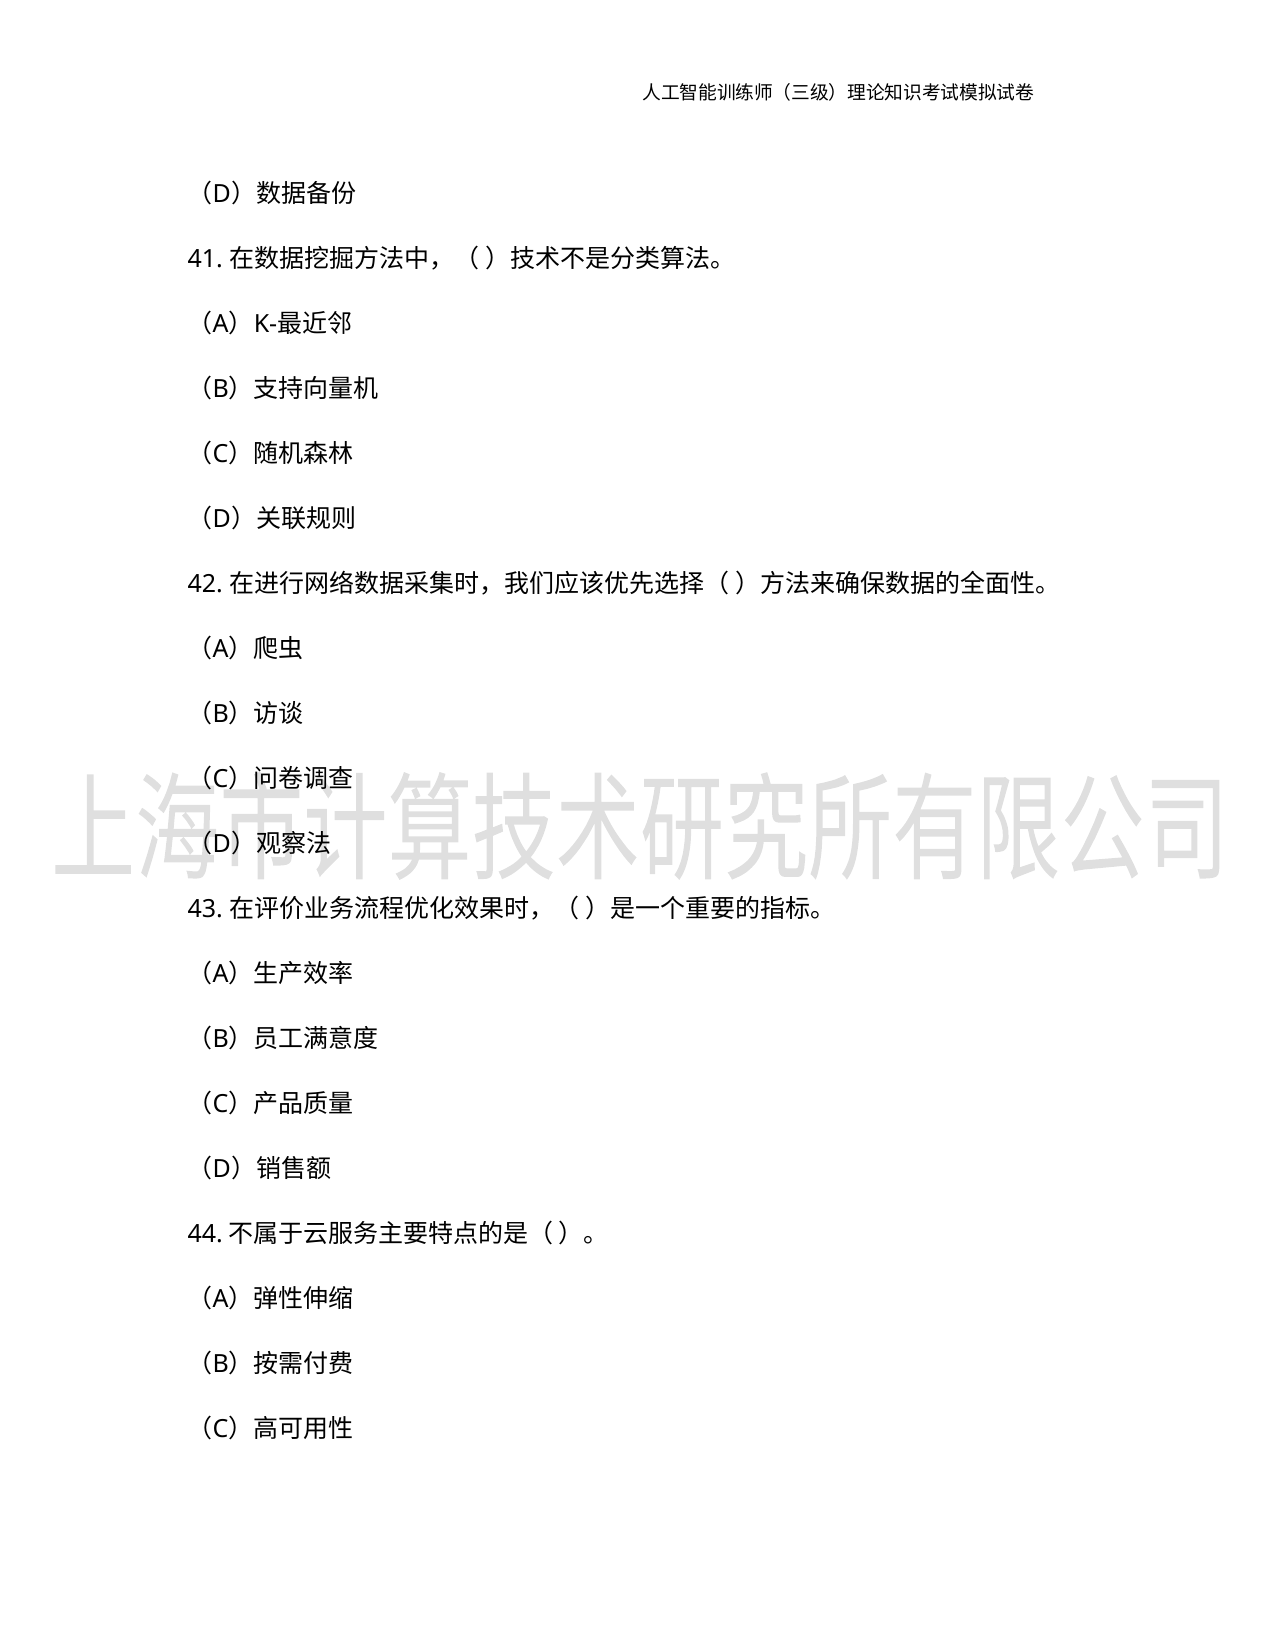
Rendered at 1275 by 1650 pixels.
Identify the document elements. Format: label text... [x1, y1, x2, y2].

text （A）弹性伸缩 [187, 1264, 1087, 1329]
text （C）产品质量 [187, 1069, 1087, 1134]
text （B）员工满意度 [187, 1004, 1087, 1069]
text （D）关联规则 [187, 484, 1087, 549]
text （B）支持向量机 [187, 354, 1087, 419]
text 42. 在进行网络数据采集时，我们应该优先选择（ ）方法来确保数据的全面性。 [187, 549, 1087, 614]
text 43. 在评价业务流程优化效果时，（ ）是一个重要的指标。 [187, 874, 1087, 939]
text 44. 不属于云服务主要特点的是（ ）。 [187, 1199, 1087, 1264]
text （C）问卷调查 [187, 744, 1087, 809]
text 41. 在数据挖掘方法中，（ ）技术不是分类算法。 [187, 224, 1087, 289]
text （B）按需付费 [187, 1329, 1087, 1394]
text （D）观察法 [187, 809, 1087, 874]
text （A）K-最近邻 [187, 289, 1087, 354]
text （B）访谈 [187, 679, 1087, 744]
text （C）随机森林 [187, 419, 1087, 484]
text （D）数据备份 [187, 159, 1087, 224]
text （C）高可用性 [187, 1394, 1087, 1459]
text （A）生产效率 [187, 939, 1087, 1004]
text （A）爬虫 [187, 614, 1087, 679]
text （D）销售额 [187, 1134, 1087, 1199]
